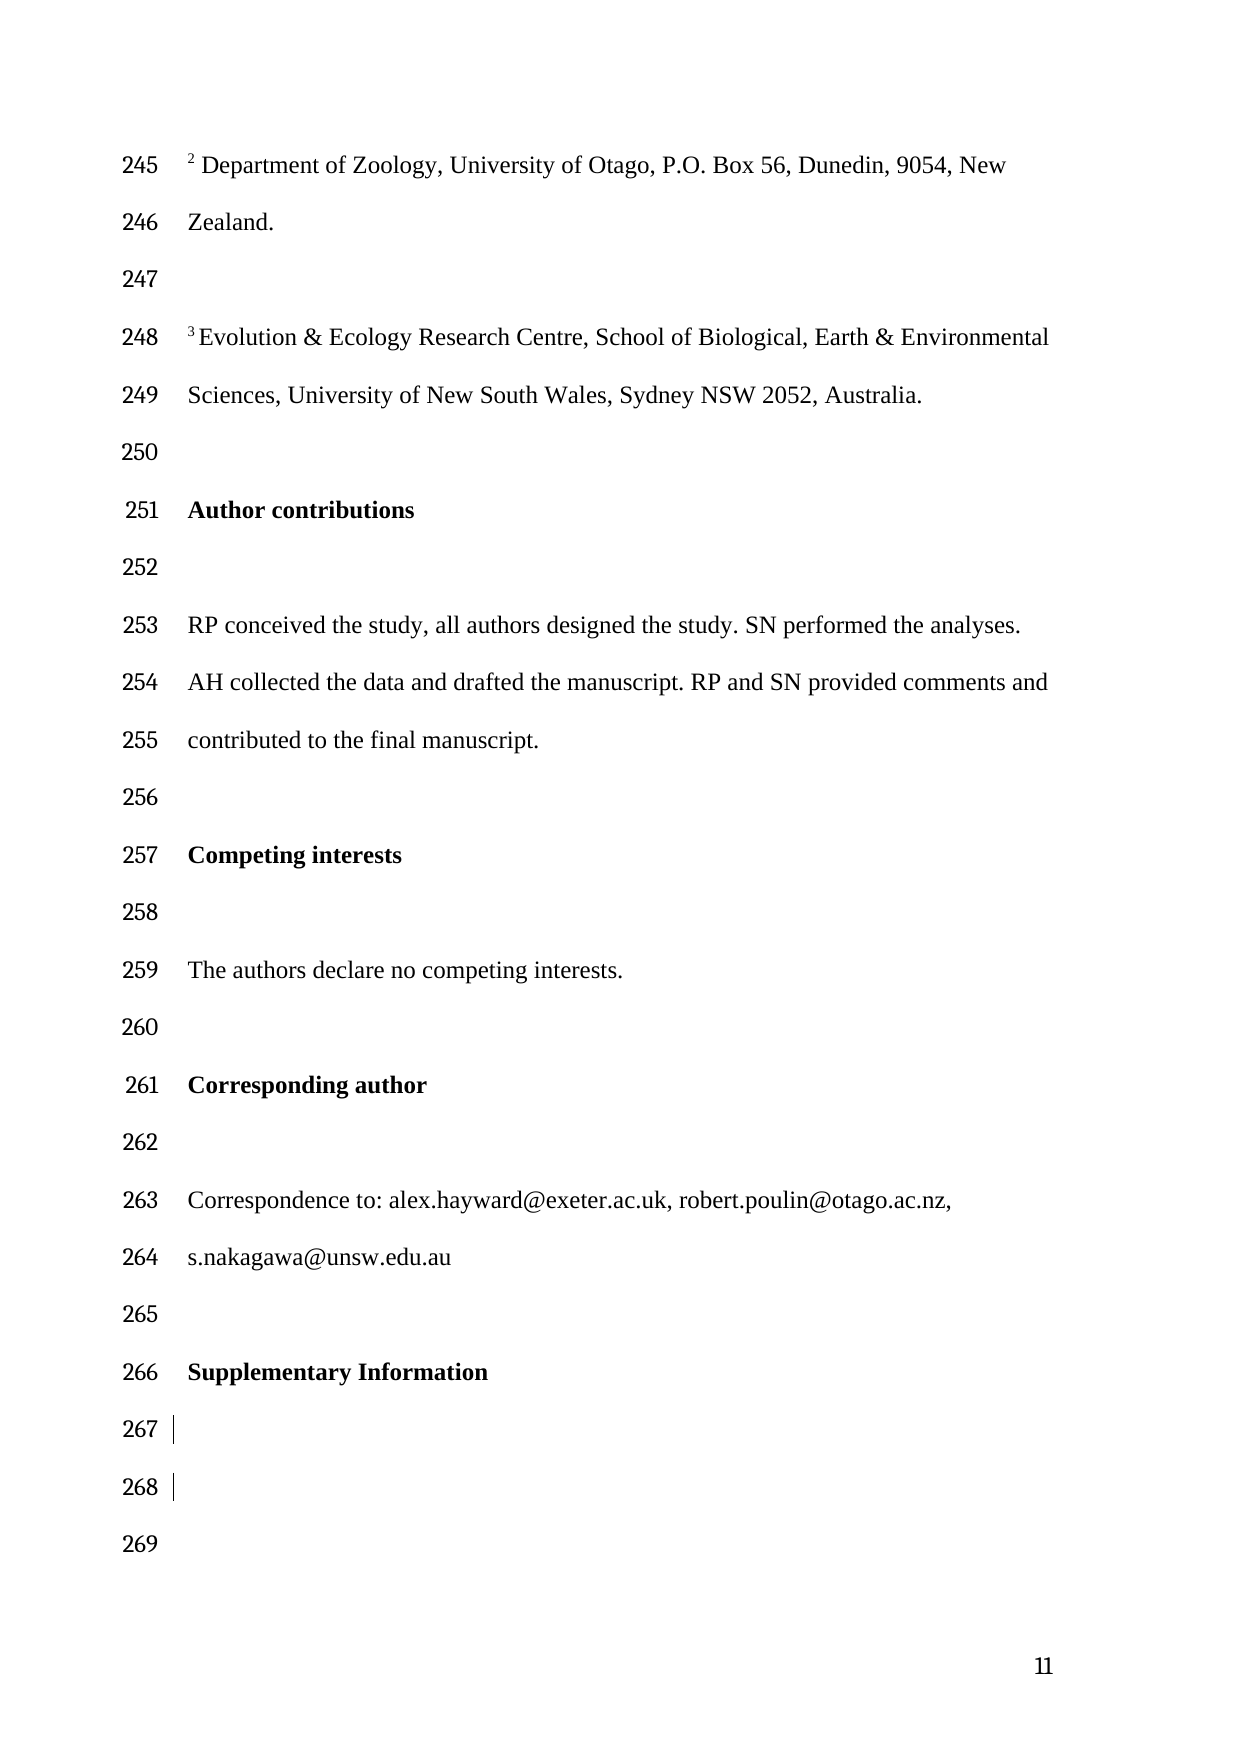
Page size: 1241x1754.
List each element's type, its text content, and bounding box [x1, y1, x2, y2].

text Author contributions [187, 495, 1053, 524]
text 3 Evolution & Ecology Research Centre, School of Biological, Earth & Environmental Sciences, University of New South Wales, Sydney NSW 2052, Australia. [187, 322, 1053, 409]
text Competing interests [187, 840, 1053, 869]
text Correspondence to: alex.hayward@exeter.ac.uk, robert.poulin@otago.ac.nz, s.nakagawa@unsw.edu.au [187, 1185, 1053, 1271]
text RP conceived the study, all authors designed the study. SN performed the analyses. AH collected the data and drafted the manuscript. RP and SN provided comments and contributed to the final manuscript. [187, 610, 1053, 754]
text Supplementary Information [187, 1357, 1053, 1386]
text 2 Department of Zoology, University of Otago, P.O. Box 56, Dunedin, 9054, New Zealand. [187, 150, 1053, 236]
text Corresponding author [187, 1070, 1053, 1099]
text The authors declare no competing interests. [187, 955, 1053, 984]
